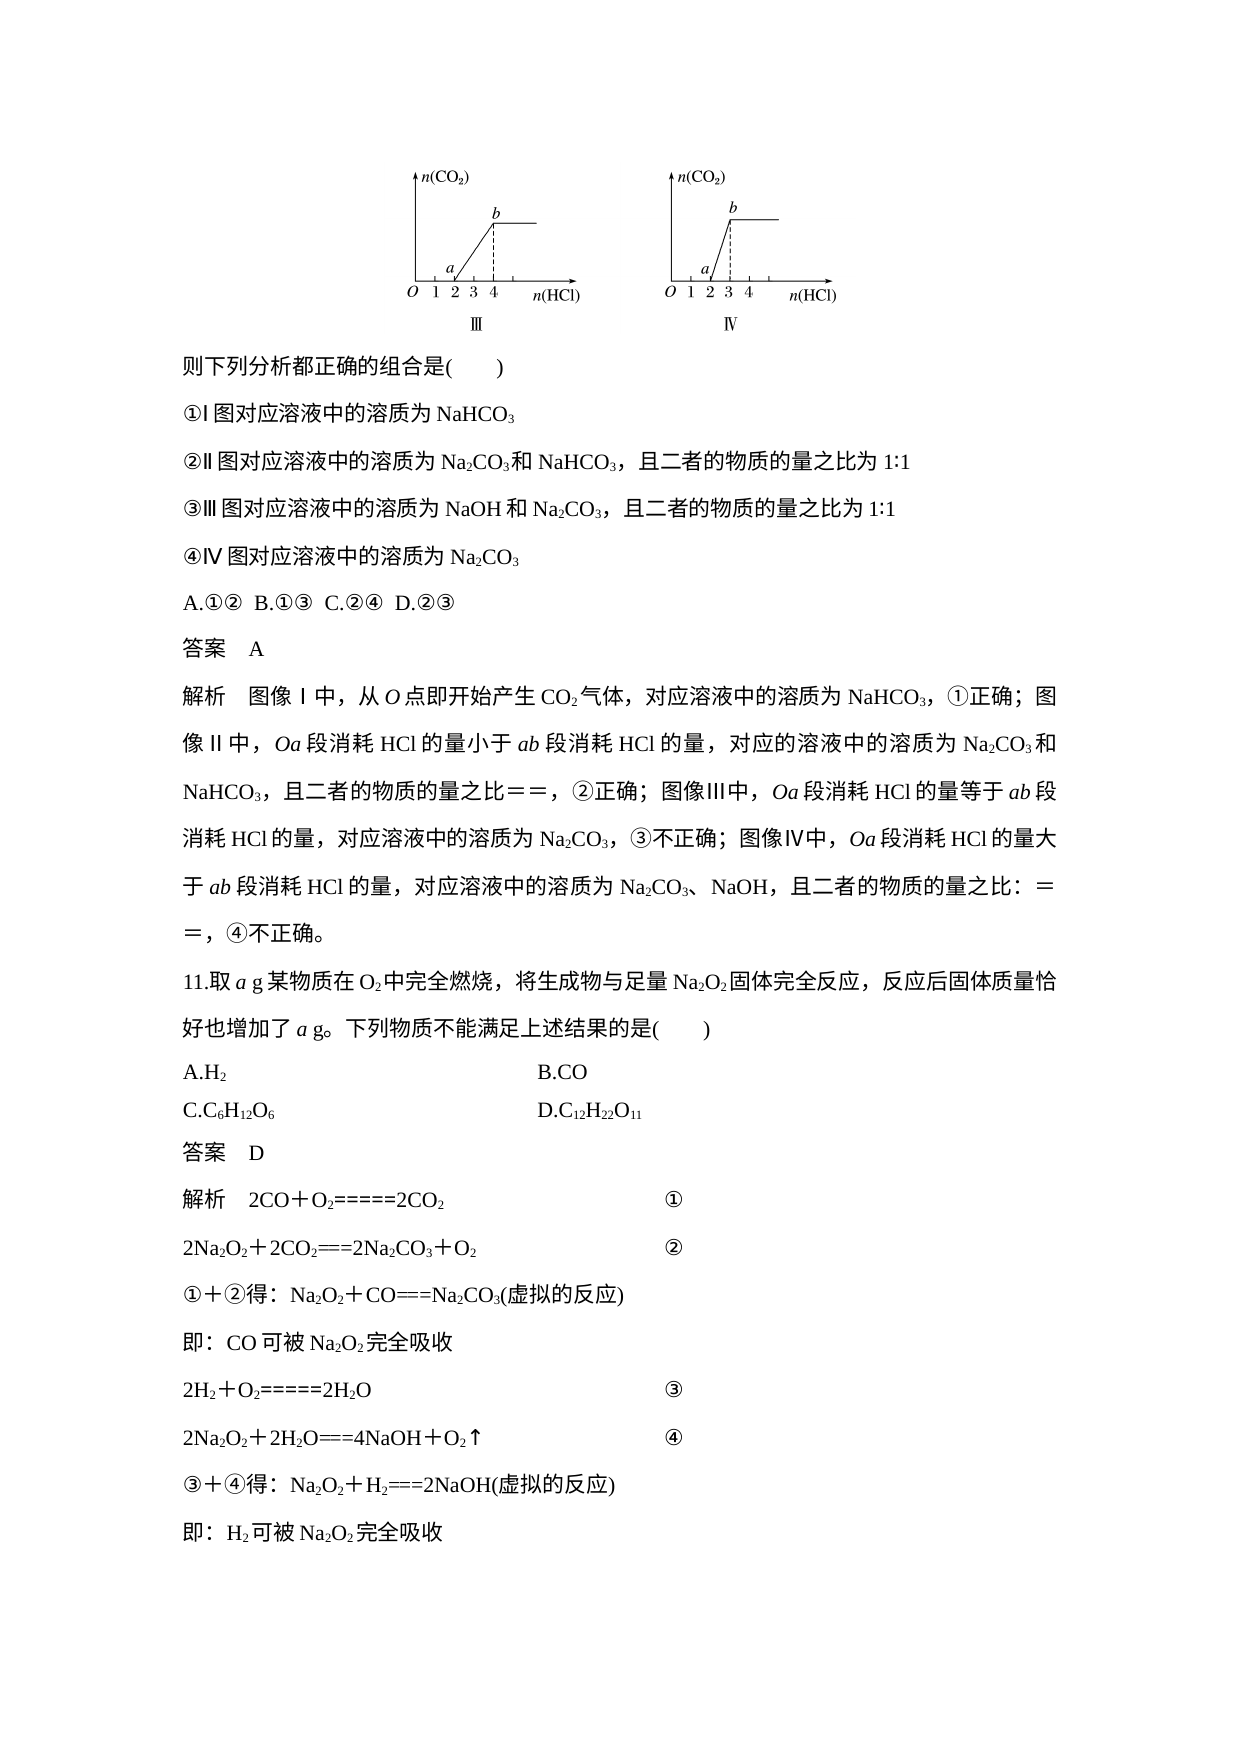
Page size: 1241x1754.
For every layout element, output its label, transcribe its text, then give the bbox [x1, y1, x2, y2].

text 2H2＋O22H2O ③ [183, 1372, 1058, 1404]
text C.C6H12O6 D.C12H22O11 [183, 1097, 1058, 1122]
text A.①② B.①③ C.②④ D.②③ [183, 587, 1058, 616]
text ③Ⅲ图对应溶液中的溶质为NaOH和Na2CO3，且二者的物质的量之比为1∶1 [183, 491, 1058, 523]
text 答案 A [183, 631, 1058, 663]
text ①Ⅰ图对应溶液中的溶质为NaHCO3 [183, 396, 1058, 428]
text 解析 图像Ⅰ中，从O点即开始产生CO2气体，对应溶液中的溶质为NaHCO3，①正确；图像Ⅱ中，Oa段消耗HCl的量小于ab段消耗HCl的量，对应的溶液中的溶质为Na2CO3和NaHCO3，且二者的物质的量之比＝＝，②正确；图像Ⅲ中，Oa段消耗HCl的量等于ab段消耗HCl的量，对应溶液中的溶质为Na2CO3，③不正确；图像Ⅳ中，Oa段消耗HCl的量大于ab段消耗HCl的量，对应溶液中的溶质为Na2CO3、NaOH，且二者的物质的量之比：＝＝，④不正确。 [183, 679, 1058, 948]
text 2Na2O2＋2CO2===2Na2CO3＋O2 ② [183, 1229, 1058, 1261]
text A.H2 B.CO [183, 1059, 1058, 1084]
text 即：H2可被Na2O2完全吸收 [183, 1515, 1058, 1547]
text 2Na2O2＋2H2O===4NaOH＋O2↑ ④ [183, 1420, 1058, 1452]
text 答案 D [183, 1134, 1058, 1166]
text ②Ⅱ图对应溶液中的溶质为Na2CO3和NaHCO3，且二者的物质的量之比为1∶1 [183, 444, 1058, 476]
text ③＋④得：Na2O2＋H2===2NaOH(虚拟的反应) [183, 1467, 1058, 1499]
text 即：CO可被Na2O2完全吸收 [183, 1325, 1058, 1356]
text 则下列分析都正确的组合是( ) [183, 349, 1058, 380]
picture [384, 162, 857, 334]
text ④Ⅳ图对应溶液中的溶质为Na2CO3 [183, 539, 1058, 571]
text 解析 2CO＋O22CO2 ① [183, 1182, 1058, 1214]
text 11.取a g某物质在O2中完全燃烧，将生成物与足量Na2O2固体完全反应，反应后固体质量恰好也增加了a g。下列物质不能满足上述结果的是( ) [183, 964, 1058, 1043]
text ①＋②得：Na2O2＋CO===Na2CO3(虚拟的反应) [183, 1277, 1058, 1309]
